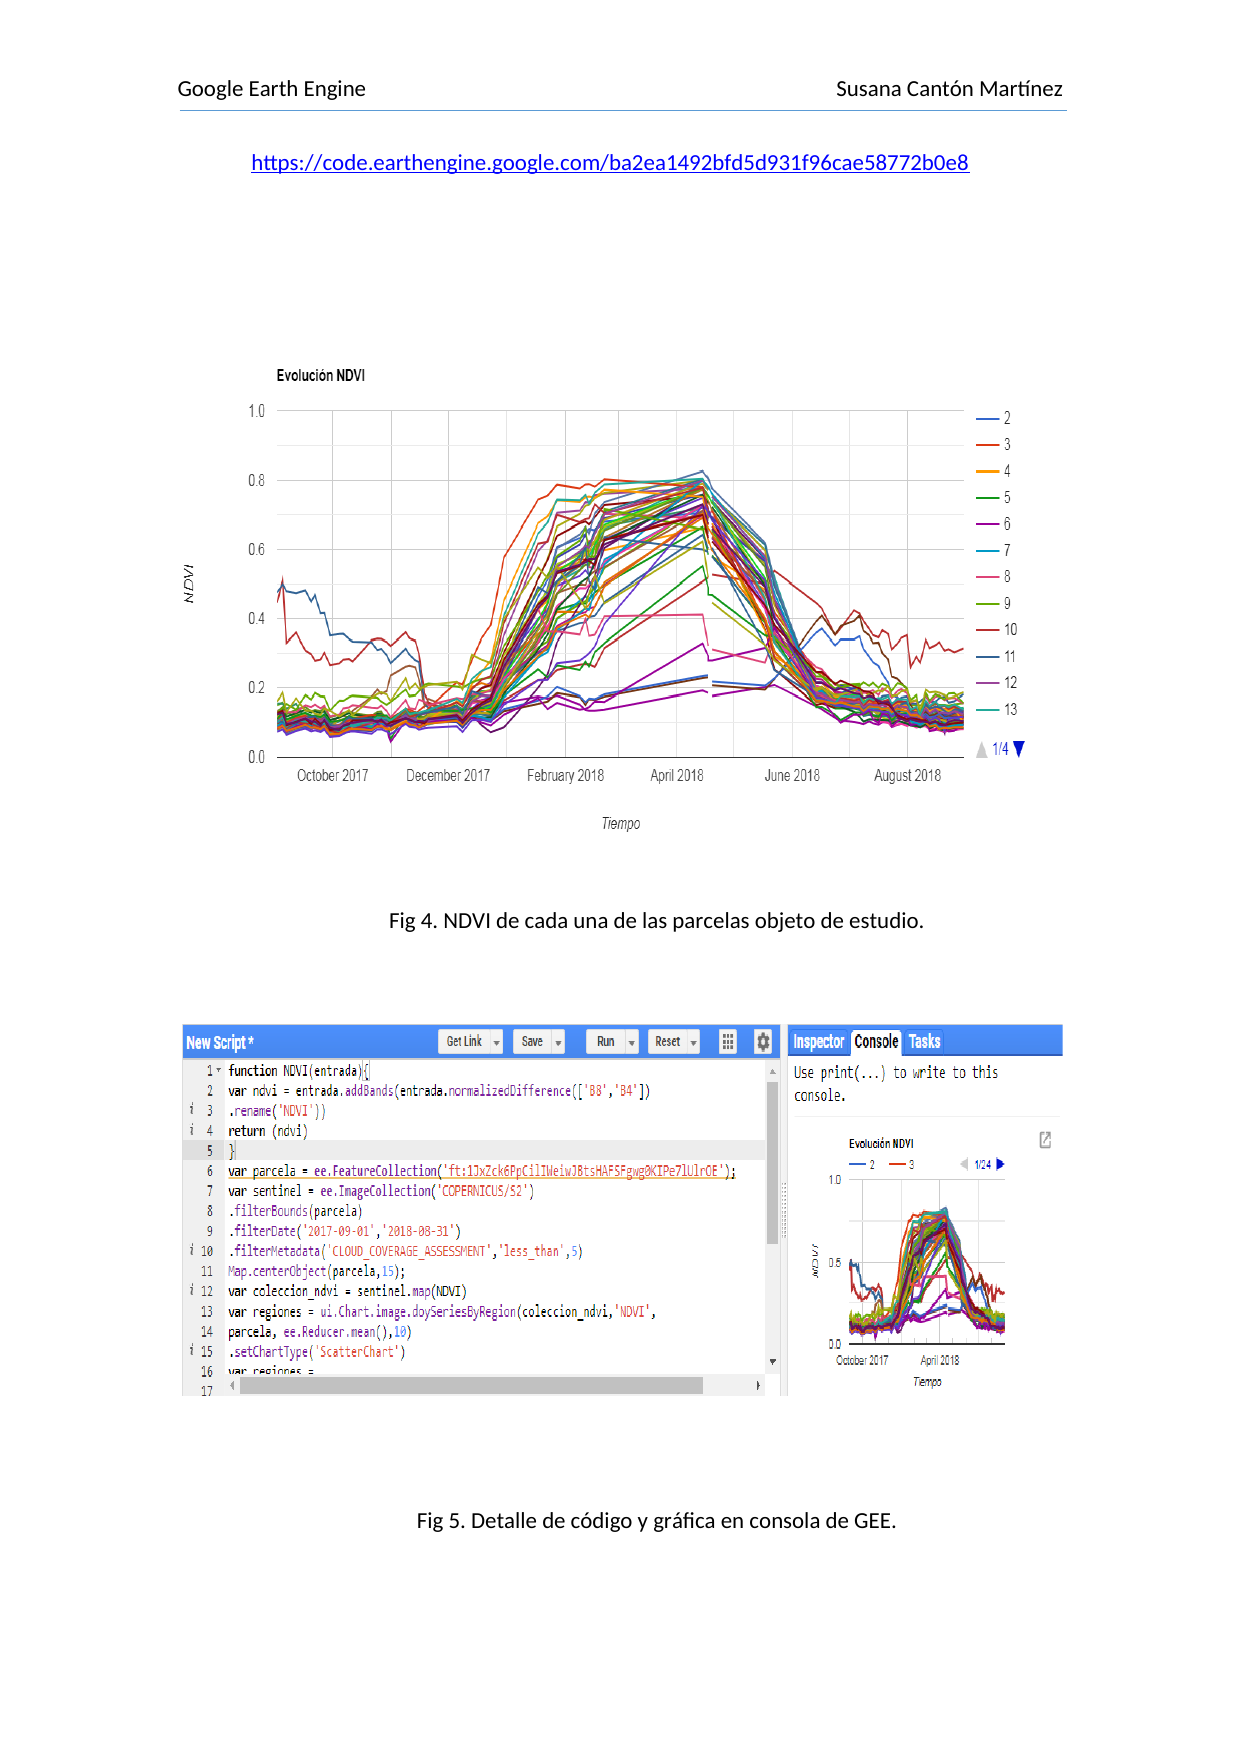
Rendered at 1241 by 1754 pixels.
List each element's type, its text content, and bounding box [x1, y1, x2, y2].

text Fig 5. Detalle de código y gráfica en consola de GEE. [177, 1506, 1063, 1534]
picture [130, 303, 1105, 863]
picture [182, 1024, 1063, 1396]
text https://code.earthengine.google.com/ba2ea1492bfd5d931f96cae58772b0e8 [251, 148, 1063, 176]
text Fig 4. NDVI de cada una de las parcelas objeto de estudio. [177, 863, 1063, 934]
